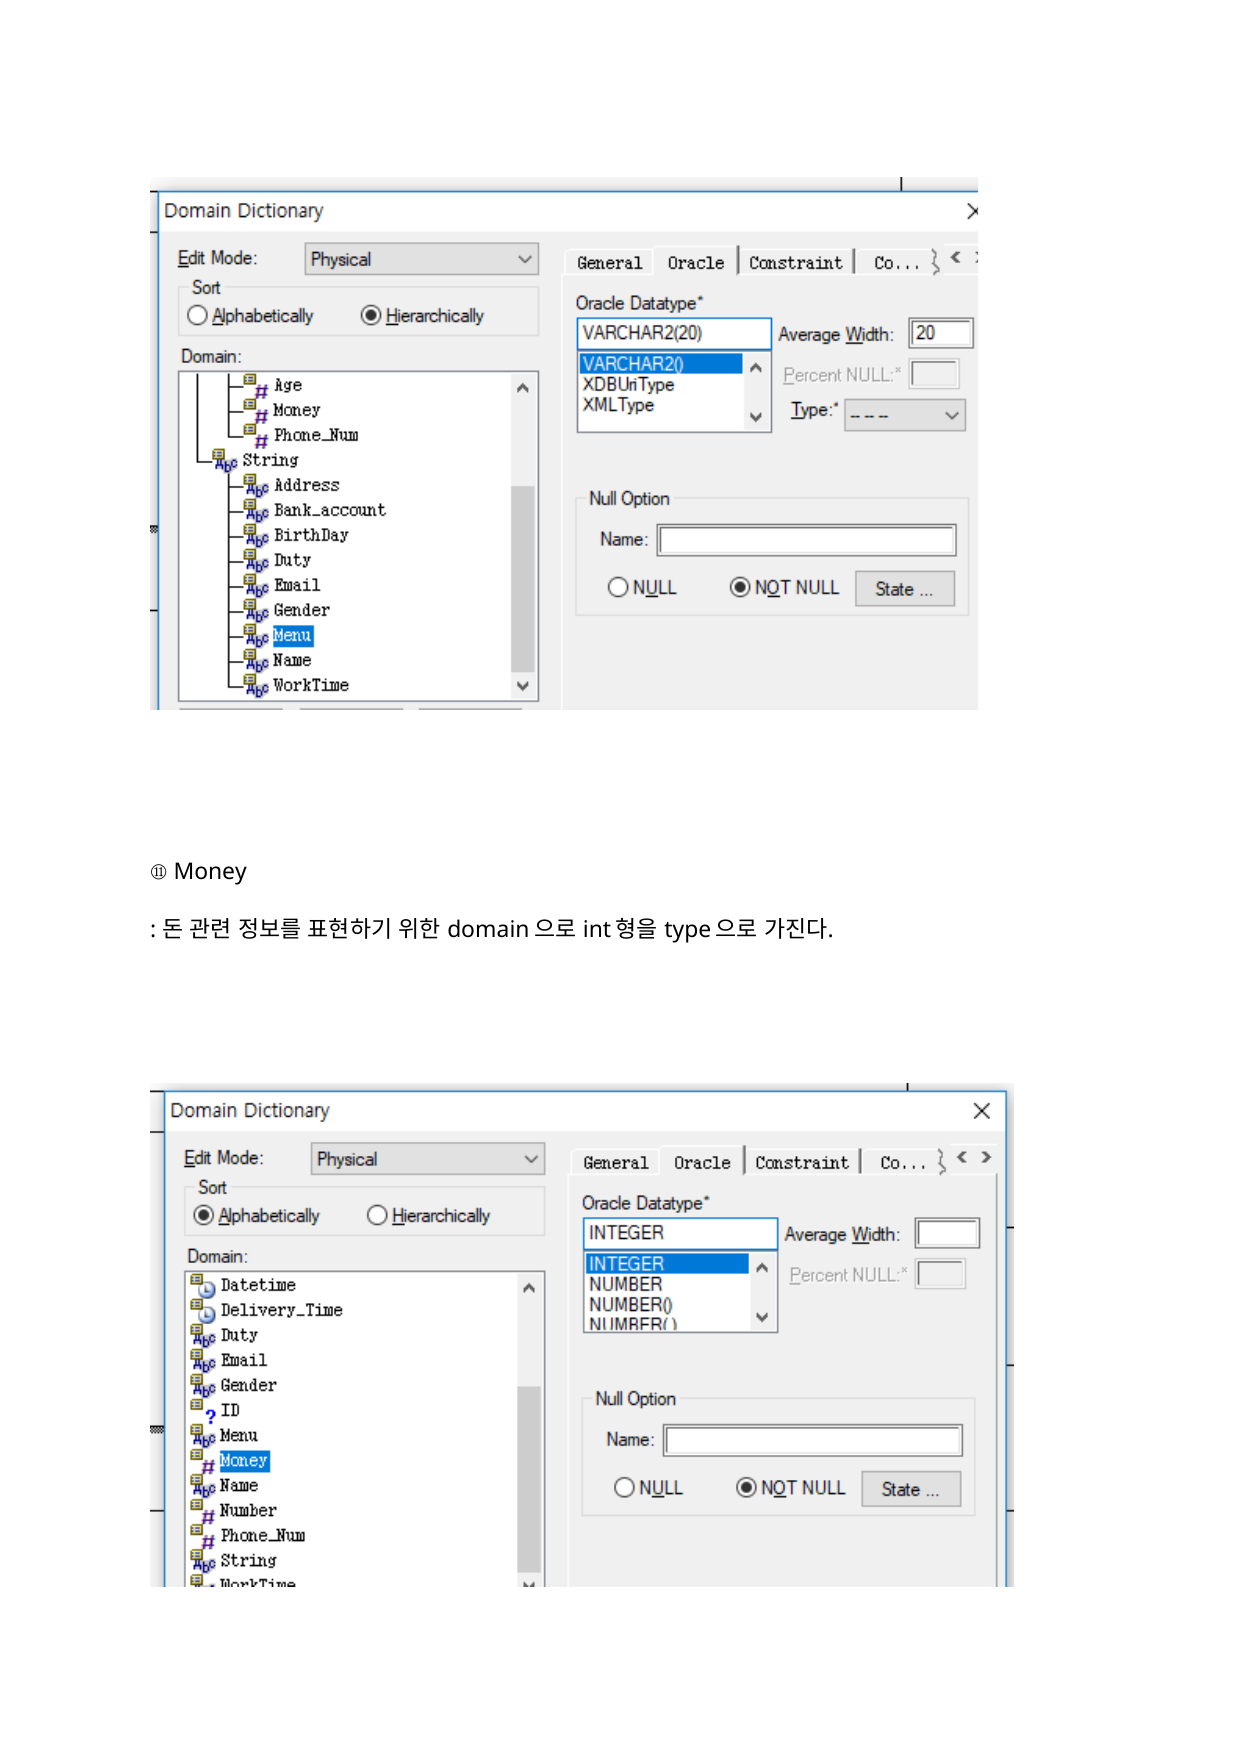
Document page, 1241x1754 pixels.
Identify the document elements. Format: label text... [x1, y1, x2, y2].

text : 돈 관련 정보를 표현하기 위한 domain으로 int형을 type으로 가진다. [150, 911, 1090, 944]
picture [150, 1083, 1014, 1587]
picture [150, 177, 979, 710]
text ⑪ Money [150, 855, 1090, 886]
